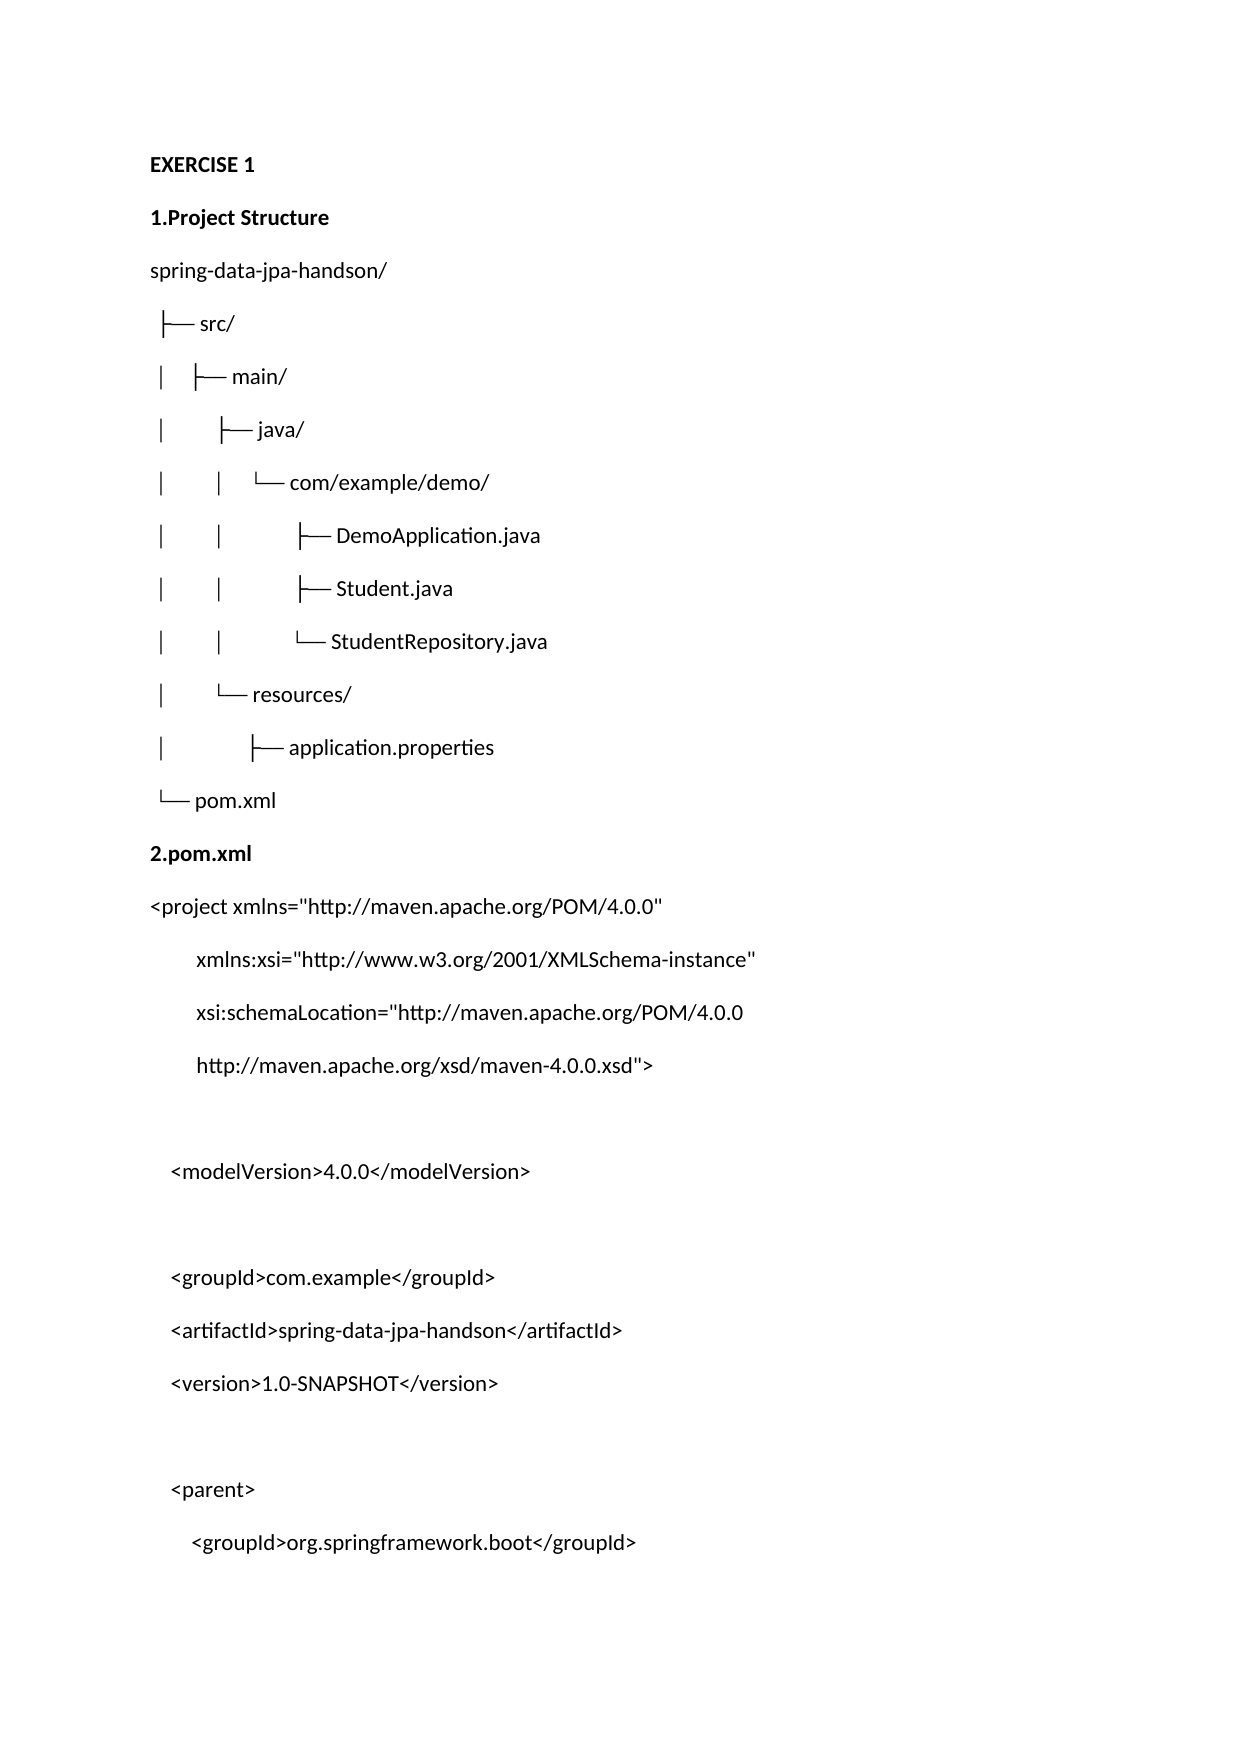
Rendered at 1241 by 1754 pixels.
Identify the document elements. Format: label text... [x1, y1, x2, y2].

text xmlns:xsi="http://www.w3.org/2001/XMLSchema-instance" [150, 945, 1090, 973]
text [150, 1528, 1090, 1557]
text xsi:schemaLocation="http://maven.apache.org/POM/4.0.0 [150, 998, 1090, 1026]
text http://maven.apache.org/xsd/maven-4.0.0.xsd"> [150, 1051, 1090, 1079]
text <project xmlns="http://maven.apache.org/POM/4.0.0" [150, 892, 1090, 920]
text <version>1.0-SNAPSHOT</version> [150, 1369, 1090, 1397]
text <parent> [150, 1476, 1090, 1503]
text spring-data-jpa-handson/ [150, 256, 1090, 284]
text <groupId>com.example</groupId> [150, 1263, 1090, 1291]
text <artifactId>spring-data-jpa-handson</artifactId> [150, 1316, 1090, 1344]
text │ │ ├── Student.java [150, 574, 1090, 602]
text │ │ └── com/example/demo/ [150, 468, 1090, 496]
text │ │ └── StudentRepository.java [150, 627, 1090, 655]
text EXERCISE 1 [150, 150, 1090, 178]
text <modelVersion>4.0.0</modelVersion> [150, 1157, 1090, 1185]
text │ ├── java/ [150, 415, 1090, 443]
text │ └── resources/ [150, 680, 1090, 708]
text │ │ ├── DemoApplication.java [150, 521, 1090, 549]
text 1.Project Structure [150, 203, 1090, 231]
text └── pom.xml [150, 786, 1090, 814]
text │ ├── main/ [150, 362, 1090, 390]
text │ ├── application.properties [150, 733, 1090, 761]
text 2.pom.xml [150, 839, 1090, 867]
text ├── src/ [150, 309, 1090, 337]
